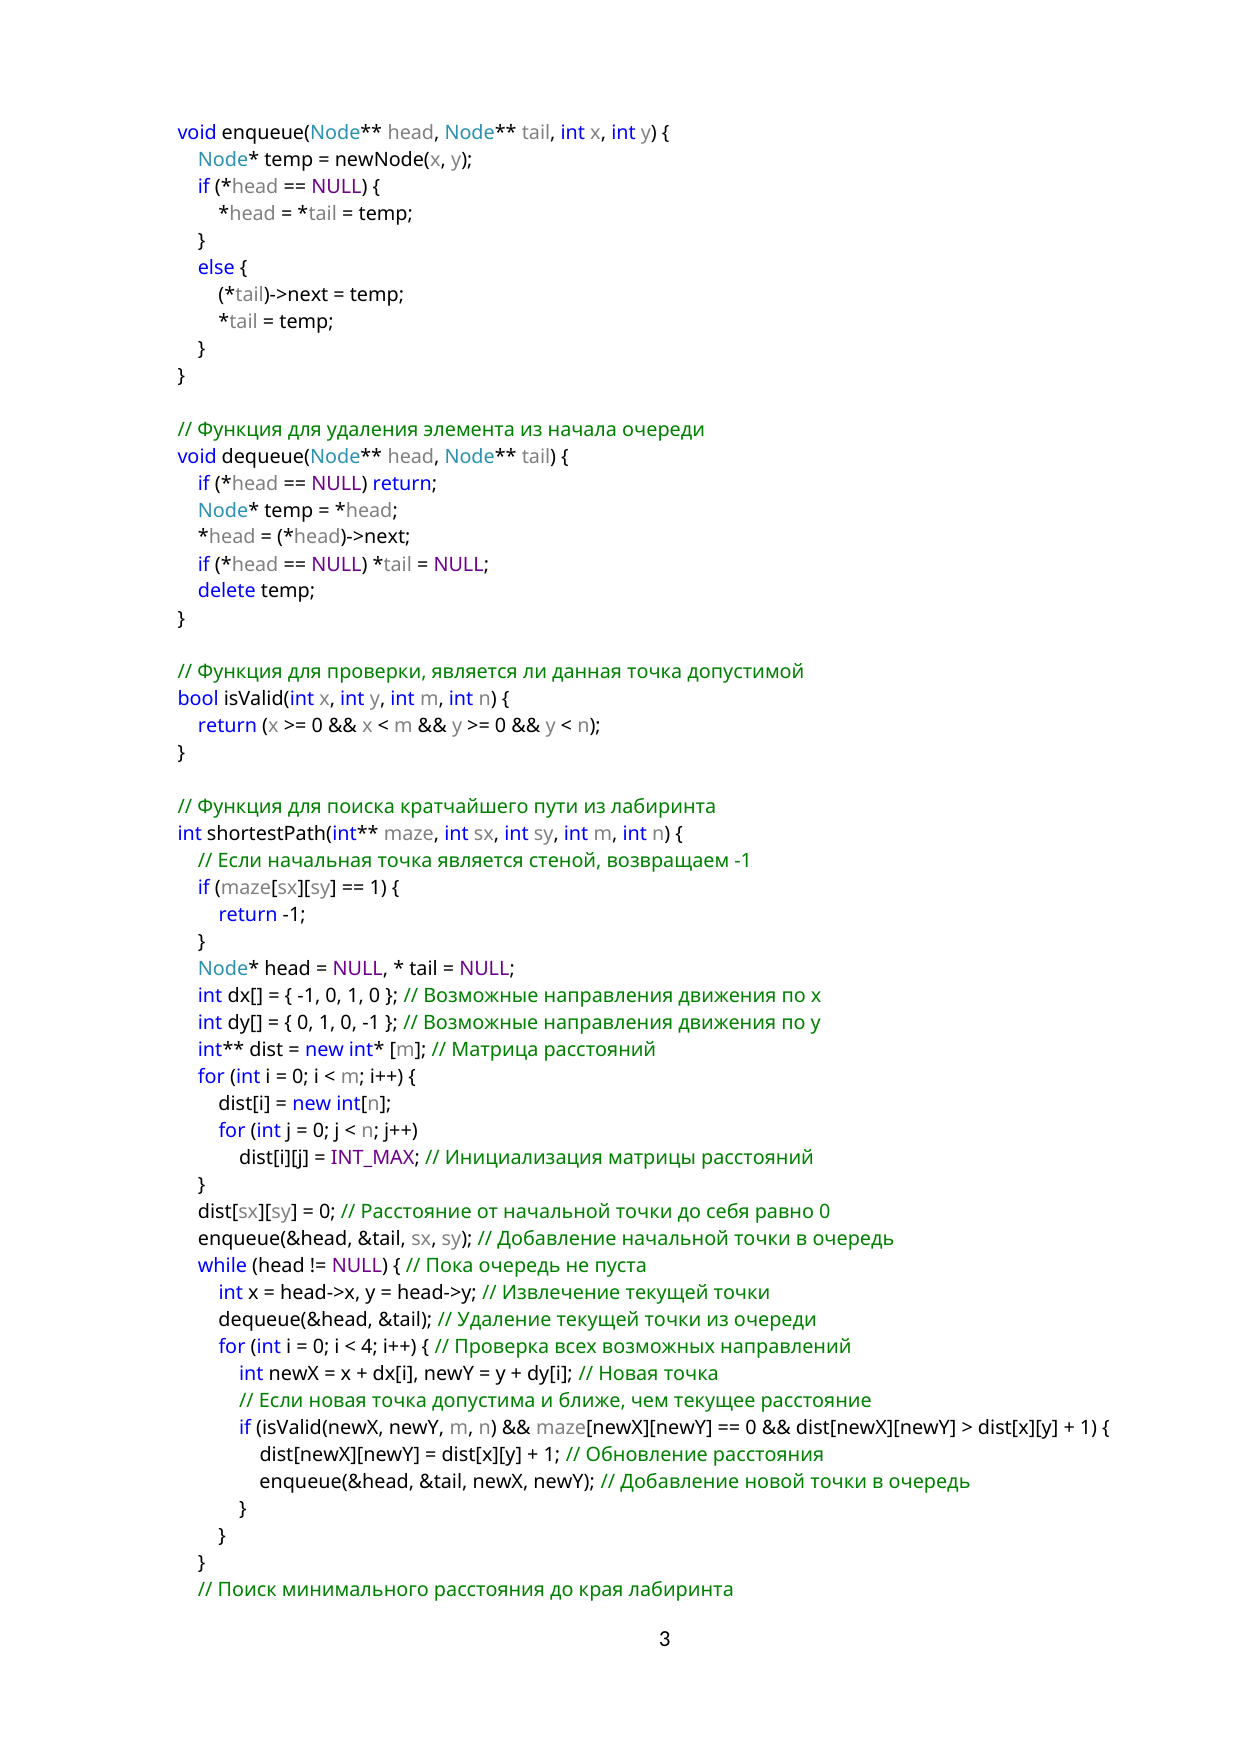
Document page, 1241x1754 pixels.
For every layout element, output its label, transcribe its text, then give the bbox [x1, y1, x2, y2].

text for (int i = 0; i < m; i++) { [177, 1062, 1152, 1089]
text } [177, 361, 1152, 388]
text *head = (*head)->next; [177, 523, 1152, 550]
text enqueue(&head, &tail, sx, sy); // Добавление начальной точки в очередь [177, 1224, 1152, 1251]
text for (int j = 0; j < n; j++) [177, 1116, 1152, 1143]
text *tail = temp; [177, 307, 1152, 334]
text // Поиск минимального расстояния до края лабиринта [177, 1575, 1152, 1602]
text dist[newX][newY] = dist[x][y] + 1; // Обновление расстояния [177, 1440, 1152, 1467]
text int dx[] = { -1, 0, 1, 0 }; // Возможные направления движения по x [177, 981, 1152, 1008]
text enqueue(&head, &tail, newX, newY); // Добавление новой точки в очередь [177, 1467, 1152, 1494]
text void enqueue(Node** head, Node** tail, int x, int y) { [177, 118, 1152, 145]
text } [177, 604, 1152, 631]
text int** dist = new int* [m]; // Матрица расстояний [177, 1035, 1152, 1062]
text Node* temp = *head; [177, 496, 1152, 523]
text else { [177, 253, 1152, 280]
text dequeue(&head, &tail); // Удаление текущей точки из очереди [177, 1305, 1152, 1332]
text } [177, 1170, 1152, 1197]
text int x = head->x, y = head->y; // Извлечение текущей точки [177, 1278, 1152, 1305]
text // Функция для поиска кратчайшего пути из лабиринта [177, 793, 1152, 819]
text return (x >= 0 && x < m && y >= 0 && y < n); [177, 712, 1152, 739]
text int newX = x + dx[i], newY = y + dy[i]; // Новая точка [177, 1359, 1152, 1386]
text Node* head = NULL, * tail = NULL; [177, 954, 1152, 981]
text int dy[] = { 0, 1, 0, -1 }; // Возможные направления движения по y [177, 1008, 1152, 1035]
text while (head != NULL) { // Пока очередь не пуста [177, 1251, 1152, 1278]
text if (*head == NULL) *tail = NULL; [177, 550, 1152, 577]
text } [177, 226, 1152, 253]
text } [177, 739, 1152, 766]
text // Функция для проверки, является ли данная точка допустимой [177, 658, 1152, 685]
text // Если новая точка допустима и ближе, чем текущее расстояние [177, 1386, 1152, 1413]
text return -1; [177, 901, 1152, 927]
text int shortestPath(int** maze, int sx, int sy, int m, int n) { [177, 819, 1152, 847]
text delete temp; [177, 577, 1152, 604]
text (*tail)->next = temp; [177, 280, 1152, 307]
text if (*head == NULL) { [177, 172, 1152, 199]
text dist[i][j] = INT_MAX; // Инициализация матрицы расстояний [177, 1143, 1152, 1170]
text } [177, 1521, 1152, 1548]
text if (maze[sx][sy] == 1) { [177, 873, 1152, 901]
text void dequeue(Node** head, Node** tail) { [177, 442, 1152, 469]
text } [177, 927, 1152, 954]
text } [177, 334, 1152, 361]
text // Если начальная точка является стеной, возвращаем -1 [177, 847, 1152, 873]
text if (isValid(newX, newY, m, n) && maze[newX][newY] == 0 && dist[newX][newY] > dist[x][y] + 1) { [177, 1413, 1152, 1440]
text dist[i] = new int[n]; [177, 1089, 1152, 1116]
text Node* temp = newNode(x, y); [177, 145, 1152, 172]
text if (*head == NULL) return; [177, 469, 1152, 496]
text for (int i = 0; i < 4; i++) { // Проверка всех возможных направлений [177, 1332, 1152, 1359]
text *head = *tail = temp; [177, 199, 1152, 226]
text dist[sx][sy] = 0; // Расстояние от начальной точки до себя равно 0 [177, 1197, 1152, 1224]
text // Функция для удаления элемента из начала очереди [177, 415, 1152, 442]
text } [177, 1494, 1152, 1521]
text } [177, 1548, 1152, 1575]
text bool isValid(int x, int y, int m, int n) { [177, 685, 1152, 712]
